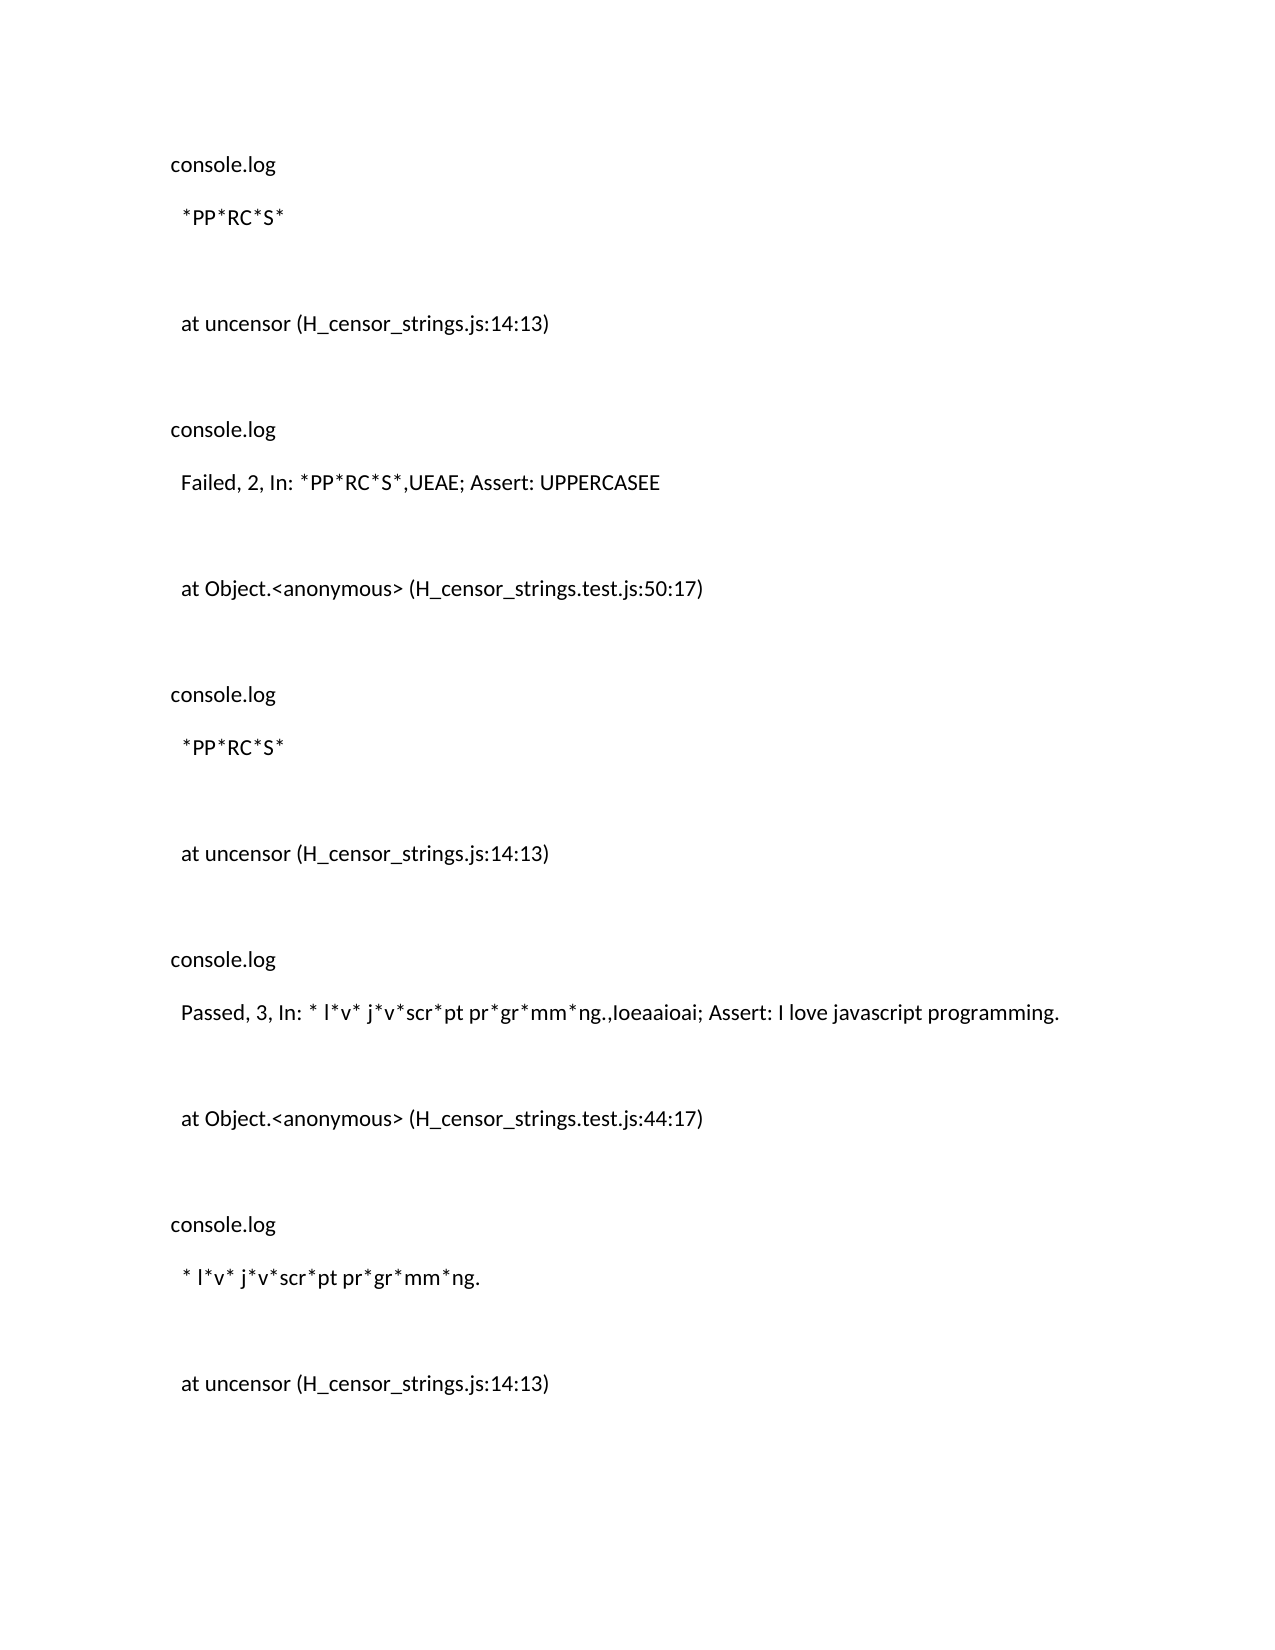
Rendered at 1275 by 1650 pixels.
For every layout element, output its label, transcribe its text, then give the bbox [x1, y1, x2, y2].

text at Object.<anonymous> (H_censor_strings.test.js:44:17) [150, 1104, 1125, 1132]
text Failed, 2, In: *PP*RC*S*,UEAE; Assert: UPPERCASEE [150, 468, 1125, 496]
text console.log [150, 945, 1125, 973]
text *PP*RC*S* [150, 733, 1125, 761]
text at uncensor (H_censor_strings.js:14:13) [150, 1369, 1125, 1397]
text console.log [150, 680, 1125, 708]
text at uncensor (H_censor_strings.js:14:13) [150, 309, 1125, 337]
text at uncensor (H_censor_strings.js:14:13) [150, 839, 1125, 867]
text Passed, 3, In: * l*v* j*v*scr*pt pr*gr*mm*ng.,Ioeaaioai; Assert: I love javascript programming. [150, 998, 1125, 1026]
text console.log [150, 1210, 1125, 1238]
text *PP*RC*S* [150, 203, 1125, 231]
text at Object.<anonymous> (H_censor_strings.test.js:50:17) [150, 574, 1125, 602]
text console.log [150, 150, 1125, 178]
text console.log [150, 415, 1125, 443]
text * l*v* j*v*scr*pt pr*gr*mm*ng. [150, 1263, 1125, 1291]
